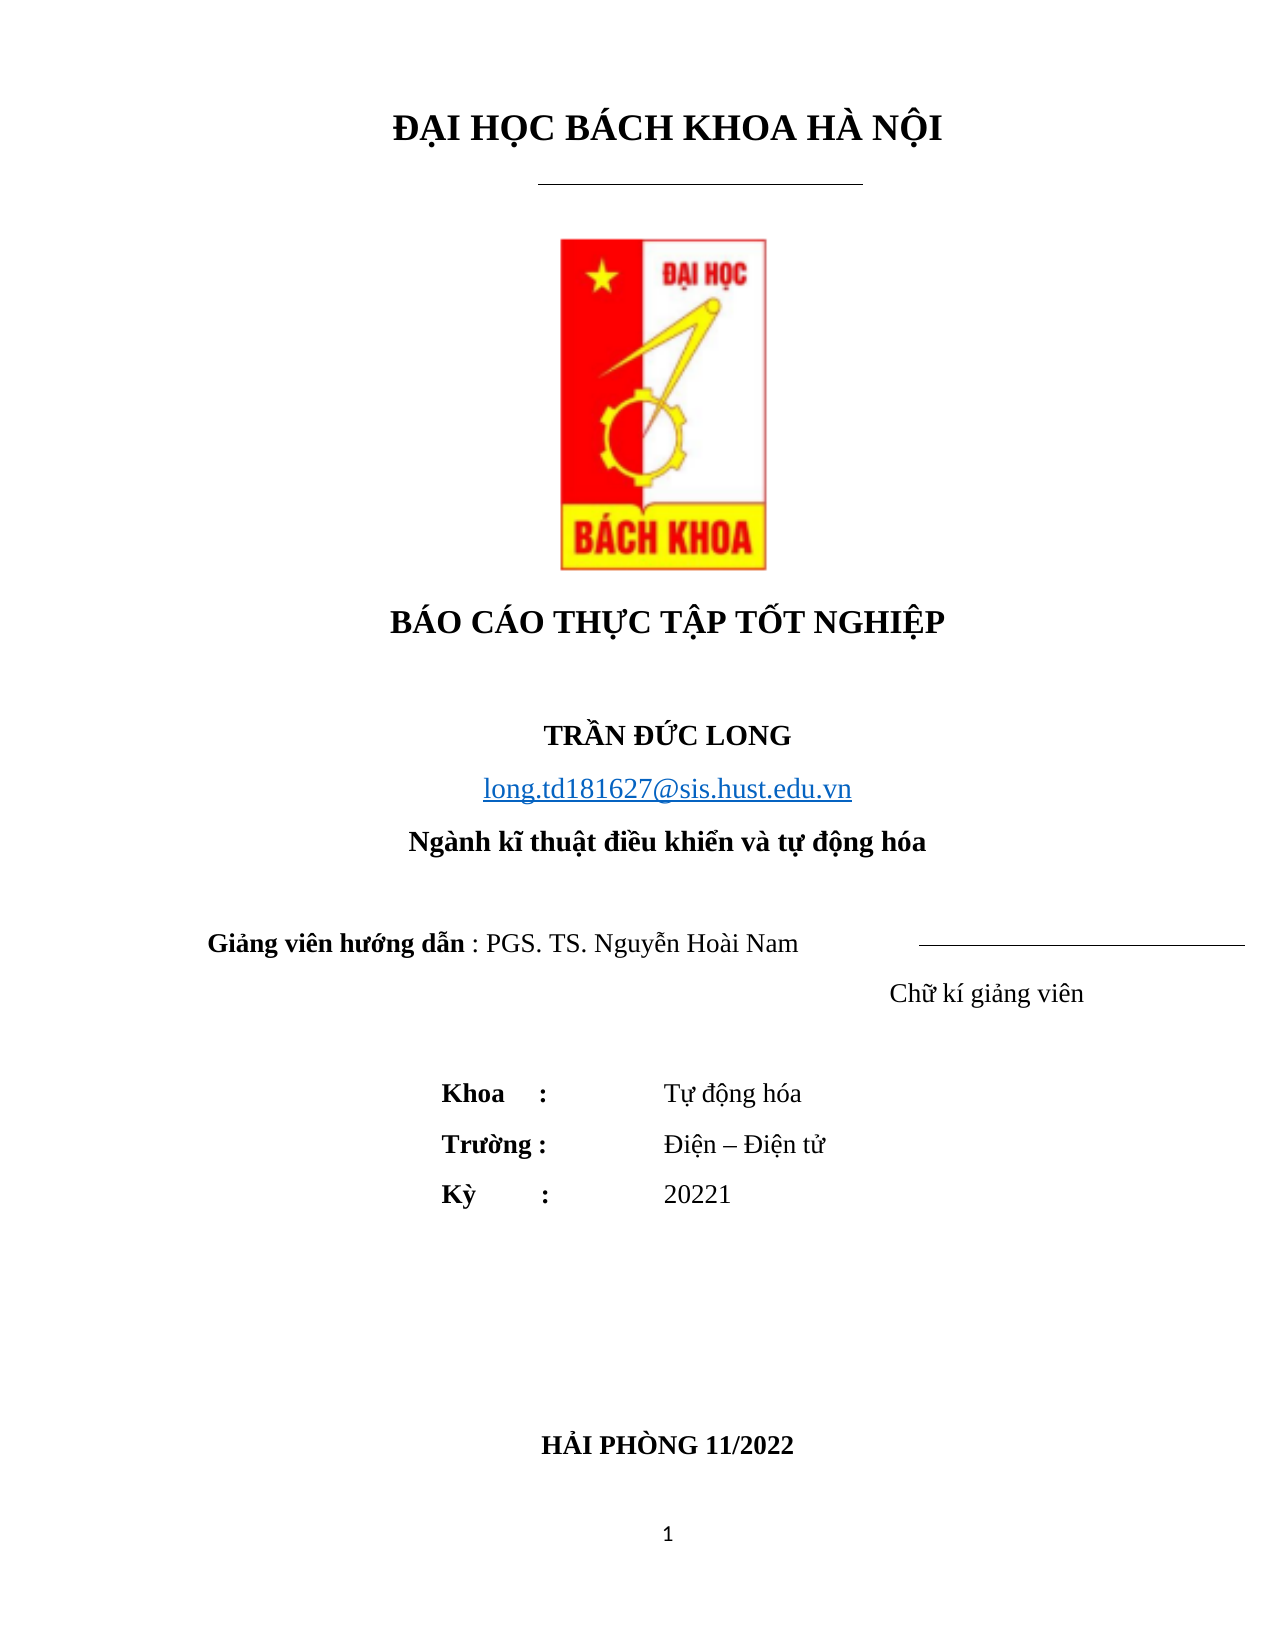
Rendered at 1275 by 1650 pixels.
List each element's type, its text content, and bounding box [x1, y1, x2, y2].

text Chữ kí giảng viên [207, 977, 1128, 1008]
text HẢI PHÒNG 11/2022 [207, 1429, 1128, 1460]
text BÁO CÁO THỰC TẬP TỐT NGHIỆP [207, 602, 1128, 641]
text ĐẠI HỌC BÁCH KHOA HÀ NỘI [207, 105, 1128, 148]
text long.td181627@sis.hust.edu.vn [207, 771, 1128, 804]
text Khoa : Tự động hóa [207, 1077, 1128, 1109]
picture [548, 231, 787, 584]
text Trường : Điện – Điện tử [207, 1128, 1128, 1159]
text TRẦN ĐỨC LONG [207, 718, 1128, 752]
text Kỳ : 20221 [207, 1178, 1128, 1209]
text Ngành kĩ thuật điều khiển và tự động hóa [207, 824, 1128, 857]
text Giảng viên hướng dẫn : PGS. TS. Nguyễn Hoài Nam [207, 927, 1128, 958]
